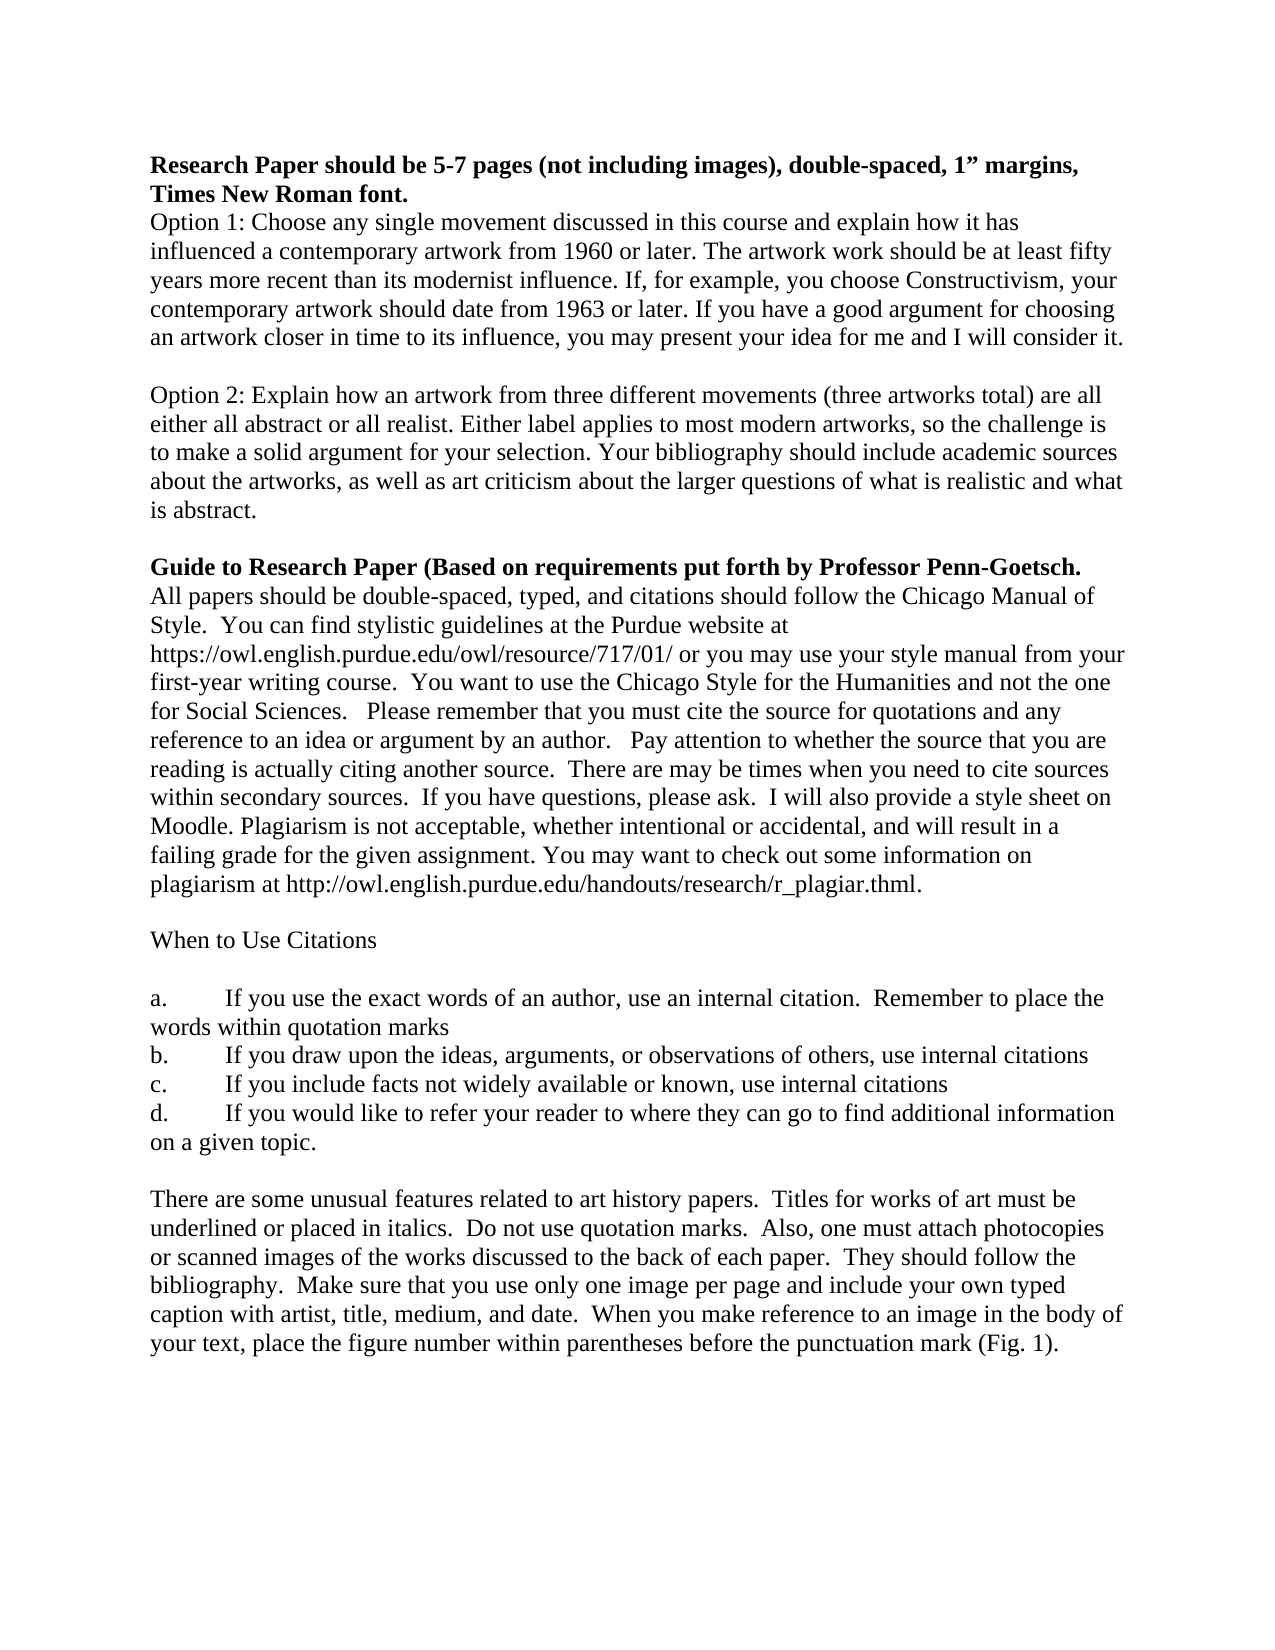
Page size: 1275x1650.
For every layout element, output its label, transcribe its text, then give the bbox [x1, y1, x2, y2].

text Research Paper should be 5-7 pages (not including images), double-spaced, 1” margins, Times New Roman font. [150, 150, 1125, 207]
text When to Use Citations [150, 926, 1125, 954]
text c. If you include facts not widely available or known, use internal citations [150, 1069, 1125, 1098]
text All papers should be double-spaced, typed, and citations should follow the Chicago Manual of Style. You can find stylistic guidelines at the Purdue website at https://owl.english.purdue.edu/owl/resource/717/01/ or you may use your style manual from your first-year writing course. You want to use the Chicago Style for the Humanities and not the one for Social Sciences. Please remember that you must cite the source for quotations and any reference to an idea or argument by an author. Pay attention to whether the source that you are reading is actually citing another source. There are may be times when you need to cite sources within secondary sources. If you have questions, please ask. I will also provide a style sheet on Moodle. Plagiarism is not acceptable, whether intentional or accidental, and will result in a failing grade for the given assignment. You may want to check out some information on plagiarism at http://owl.english.purdue.edu/handouts/research/r_plagiar.thml. [150, 581, 1125, 897]
text Option 2: Explain how an artwork from three different movements (three artworks total) are all either all abstract or all realist. Either label applies to most modern artworks, so the challenge is to make a solid argument for your selection. Your bibliography should include academic sources about the artworks, as well as art criticism about the larger questions of what is realistic and what is abstract. [150, 380, 1125, 524]
text a. If you use the exact words of an author, use an internal citation. Remember to place the words within quotation marks [150, 983, 1125, 1041]
text Guide to Research Paper (Based on requirements put forth by Professor Penn-Goetsch. [150, 552, 1125, 581]
text b. If you draw upon the ideas, arguments, or observations of others, use internal citations [150, 1041, 1125, 1069]
text Option 1: Choose any single movement discussed in this course and explain how it has influenced a contemporary artwork from 1960 or later. The artwork work should be at least fifty years more recent than its modernist influence. If, for example, you choose Constructivism, your contemporary artwork should date from 1963 or later. If you have a good argument for choosing an artwork closer in time to its influence, you may present your idea for me and I will consider it. [150, 207, 1125, 351]
text There are some unusual features related to art history papers. Titles for works of art must be underlined or placed in italics. Do not use quotation marks. Also, one must attach photocopies or scanned images of the works discussed to the back of each paper. They should follow the bibliography. Make sure that you use only one image per page and include your own typed caption with artist, title, medium, and date. When you make reference to an image in the body of your text, place the figure number within parentheses before the punctuation mark (Fig. 1). [150, 1184, 1125, 1357]
text d. If you would like to refer your reader to where they can go to find additional information on a given topic. [150, 1098, 1125, 1156]
